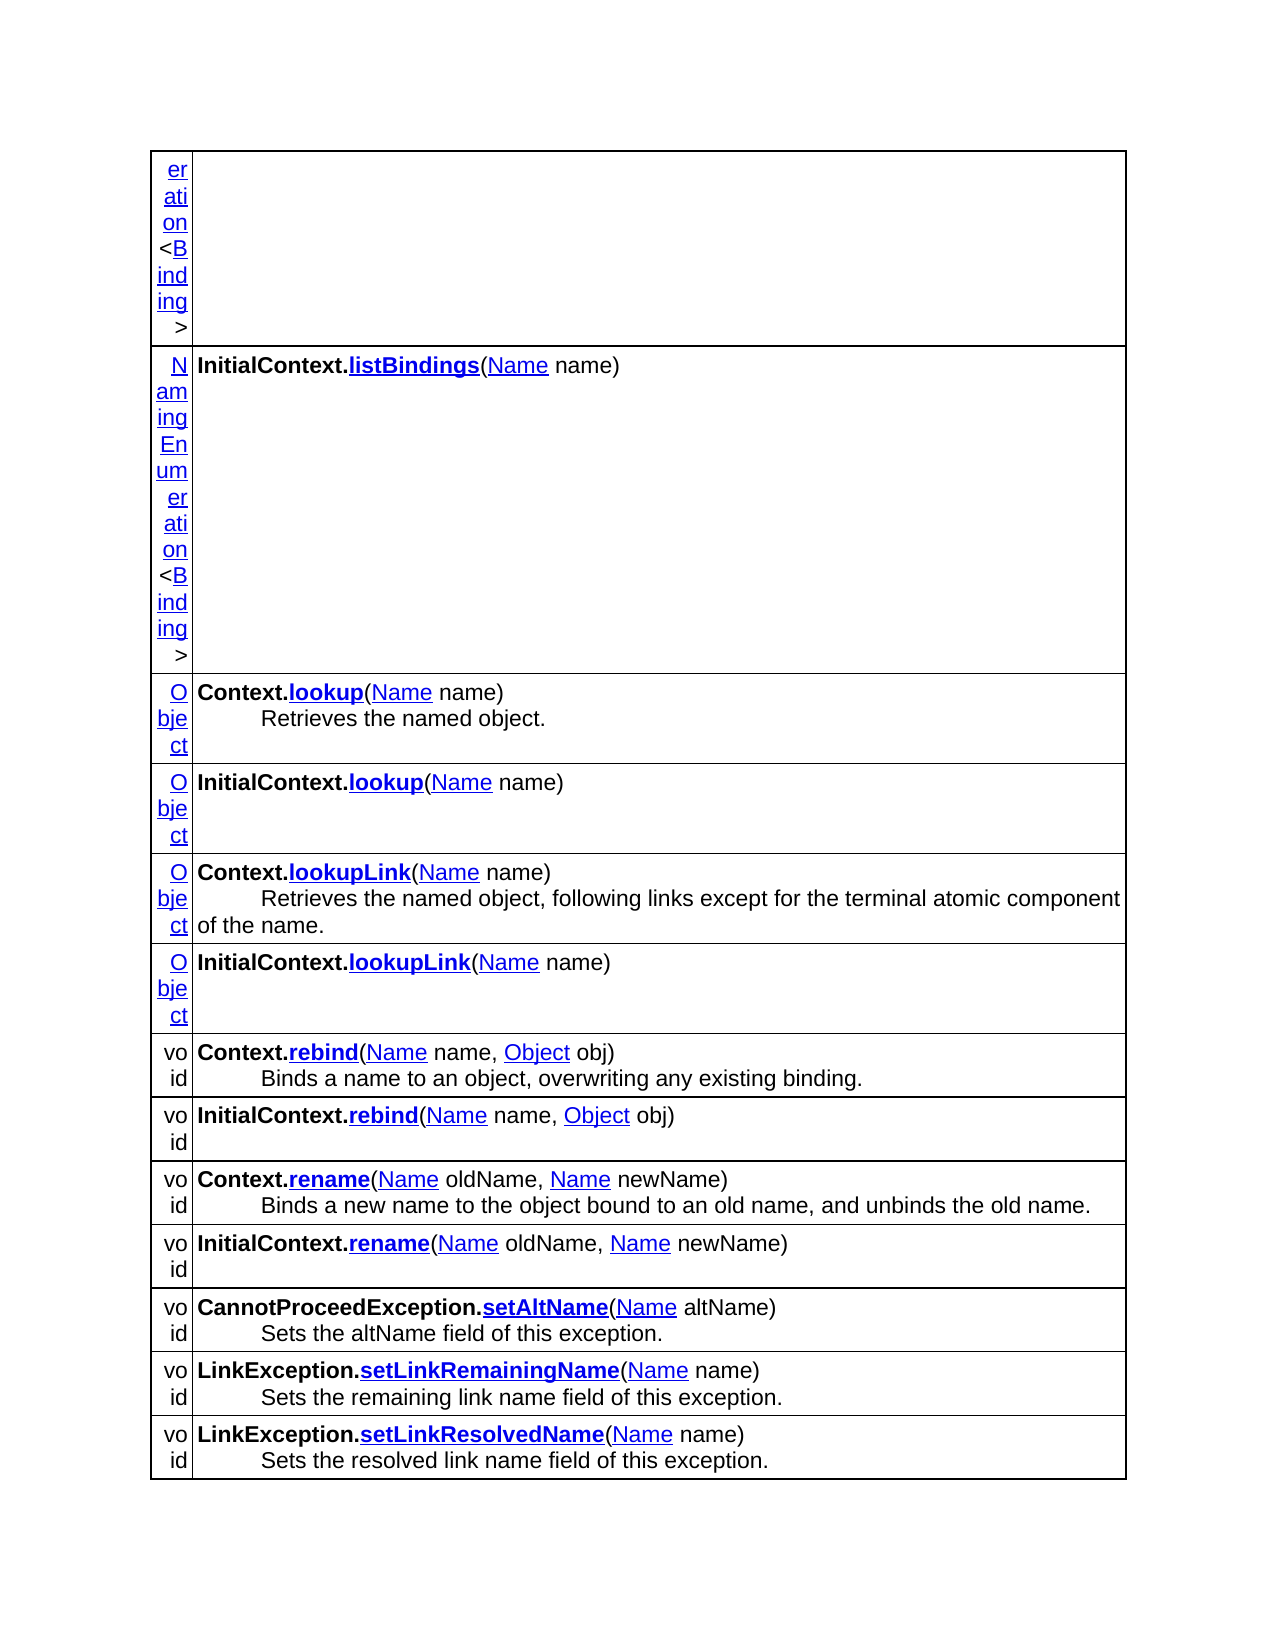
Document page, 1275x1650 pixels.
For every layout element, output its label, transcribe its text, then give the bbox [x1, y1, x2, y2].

table_cell InitialContext.lookupLink(Name name) [193, 944, 1125, 1033]
table_cell LinkException.setLinkRemainingName(Name name) Sets the remaining link name field of this exception. [193, 1352, 1125, 1414]
table_cell InitialContext.rename(Name oldName, Name newName) [193, 1225, 1125, 1287]
table_cell void [152, 1098, 192, 1160]
table_cell CannotProceedException.setAltName(Name altName) Sets the altName field of this exception. [193, 1289, 1125, 1351]
table_cell void [152, 1352, 192, 1414]
table_cell Context.rename(Name oldName, Name newName) Binds a new name to the object bound to an old name, and unbinds the old name. [193, 1162, 1125, 1223]
table_cell InitialContext.lookup(Name name) [193, 764, 1125, 853]
table_cell LinkException.setLinkResolvedName(Name name) Sets the resolved link name field of this exception. [193, 1416, 1125, 1478]
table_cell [152, 152, 192, 345]
table_cell Object [152, 674, 192, 763]
table_cell Context.rebind(Name name, Object obj) Binds a name to an object, overwriting any existing binding. [193, 1034, 1125, 1096]
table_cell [193, 152, 1125, 345]
table_cell void [152, 1162, 192, 1223]
table_cell void [152, 1416, 192, 1478]
table_cell InitialContext.rebind(Name name, Object obj) [193, 1098, 1125, 1160]
table_cell NamingEnumeration<Binding> [152, 347, 192, 673]
table_cell void [152, 1225, 192, 1287]
table_cell void [152, 1289, 192, 1351]
table_cell Object [152, 854, 192, 943]
table_cell Object [152, 764, 192, 853]
table_cell Context.lookupLink(Name name) Retrieves the named object, following links except for the terminal atomic component of the name. [193, 854, 1125, 943]
table_cell Object [152, 944, 192, 1033]
table_cell void [152, 1034, 192, 1096]
table_cell InitialContext.listBindings(Name name) [193, 347, 1125, 673]
table_cell Context.lookup(Name name) Retrieves the named object. [193, 674, 1125, 763]
